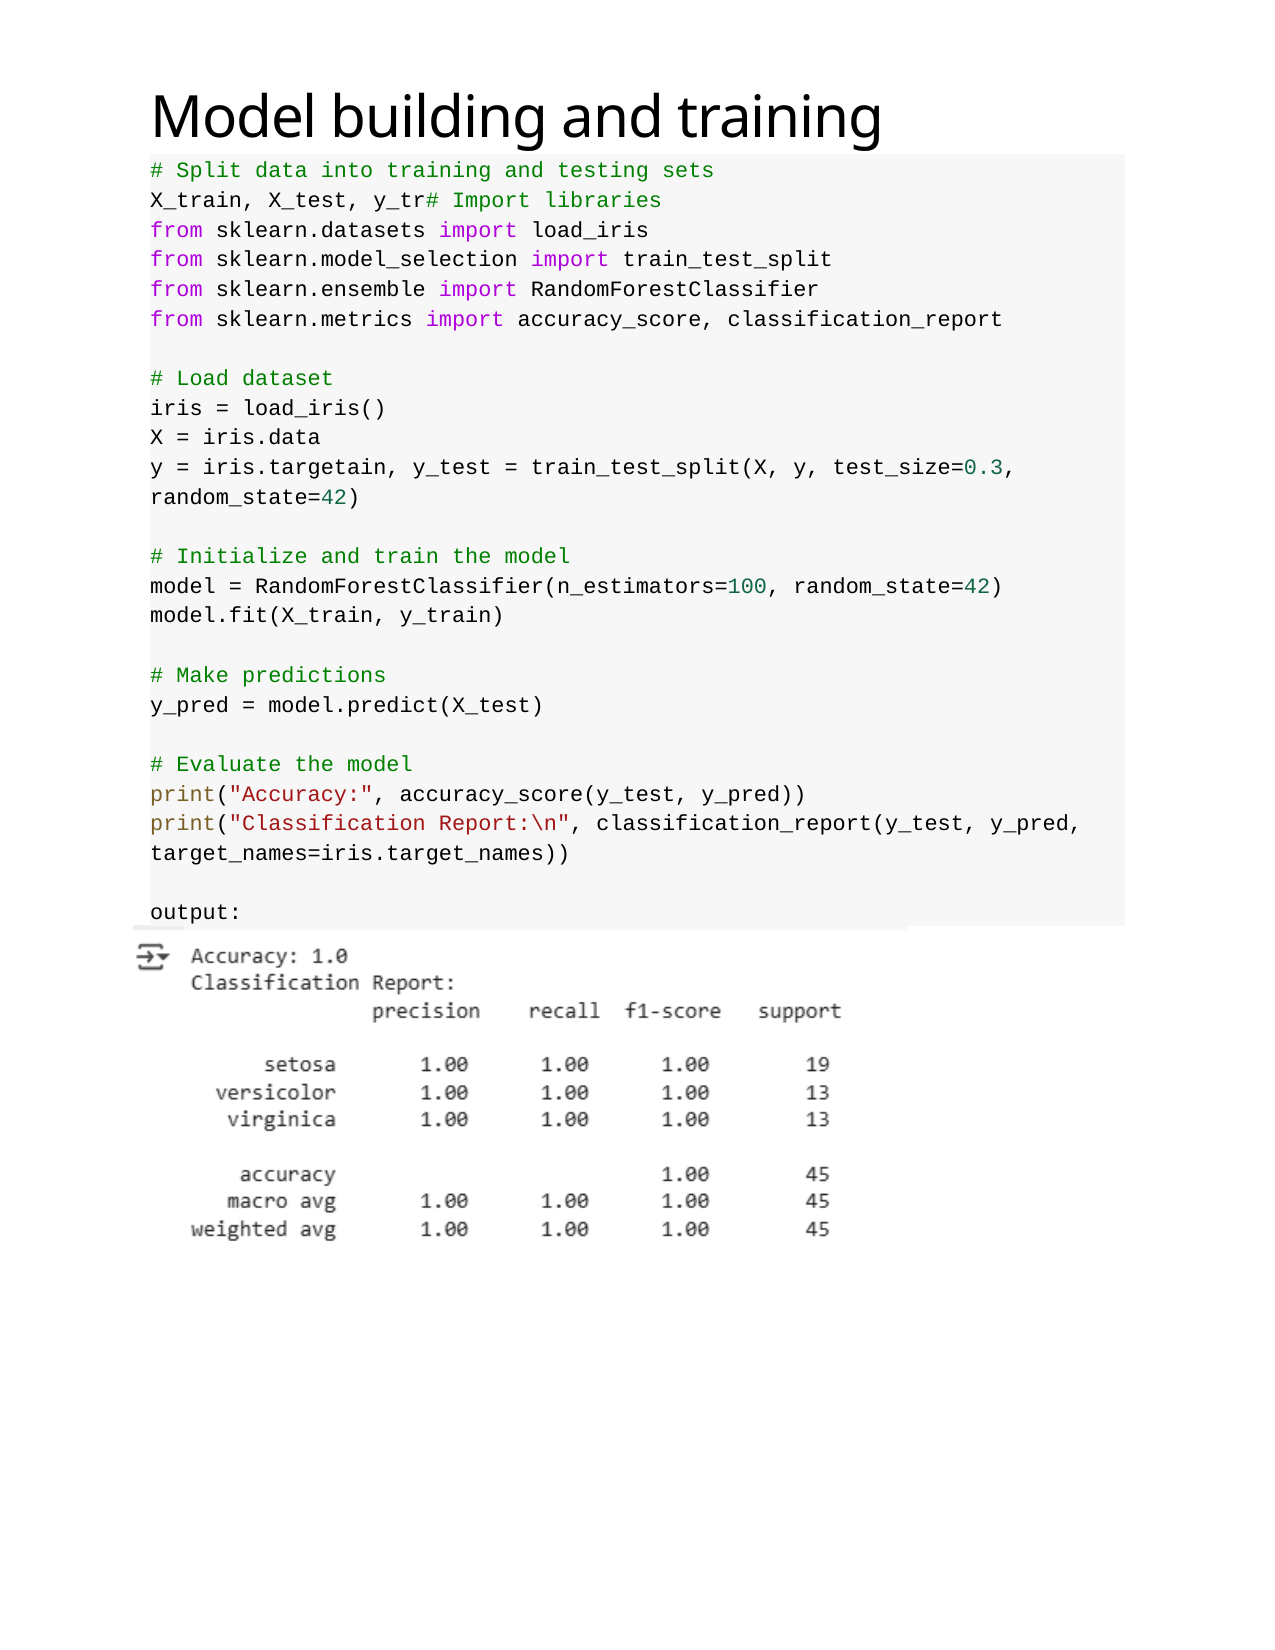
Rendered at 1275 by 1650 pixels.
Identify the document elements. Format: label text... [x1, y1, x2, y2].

text # Initialize and train the model [150, 540, 1125, 570]
text X = iris.data [150, 422, 1125, 451]
text # Load dataset [150, 362, 1125, 392]
picture [132, 925, 907, 1263]
text y = iris.targetain, y_test = train_test_split(X, y, test_size=0.3, random_state=42) [150, 451, 1125, 511]
text from sklearn.model_selection import train_test_split [150, 243, 1125, 273]
text X_train, X_test, y_tr# Import libraries [150, 184, 1125, 214]
text print("Accuracy:", accuracy_score(y_test, y_pred)) [150, 778, 1125, 808]
text from sklearn.datasets import load_iris [150, 214, 1125, 243]
text model.fit(X_train, y_train) [150, 600, 1125, 629]
text iris = load_iris() [150, 392, 1125, 422]
text # Make predictions [150, 659, 1125, 689]
text output: [150, 897, 1125, 926]
text from sklearn.ensemble import RandomForestClassifier [150, 273, 1125, 303]
text y_pred = model.predict(X_test) [150, 689, 1125, 718]
text # Split data into training and testing sets [150, 154, 1125, 184]
text # Evaluate the model [150, 748, 1125, 778]
text model = RandomForestClassifier(n_estimators=100, random_state=42) [150, 570, 1125, 600]
text from sklearn.metrics import accuracy_score, classification_report [150, 303, 1125, 333]
text print("Classification Report:\n", classification_report(y_test, y_pred, target_names=iris.target_names)) [150, 808, 1125, 867]
